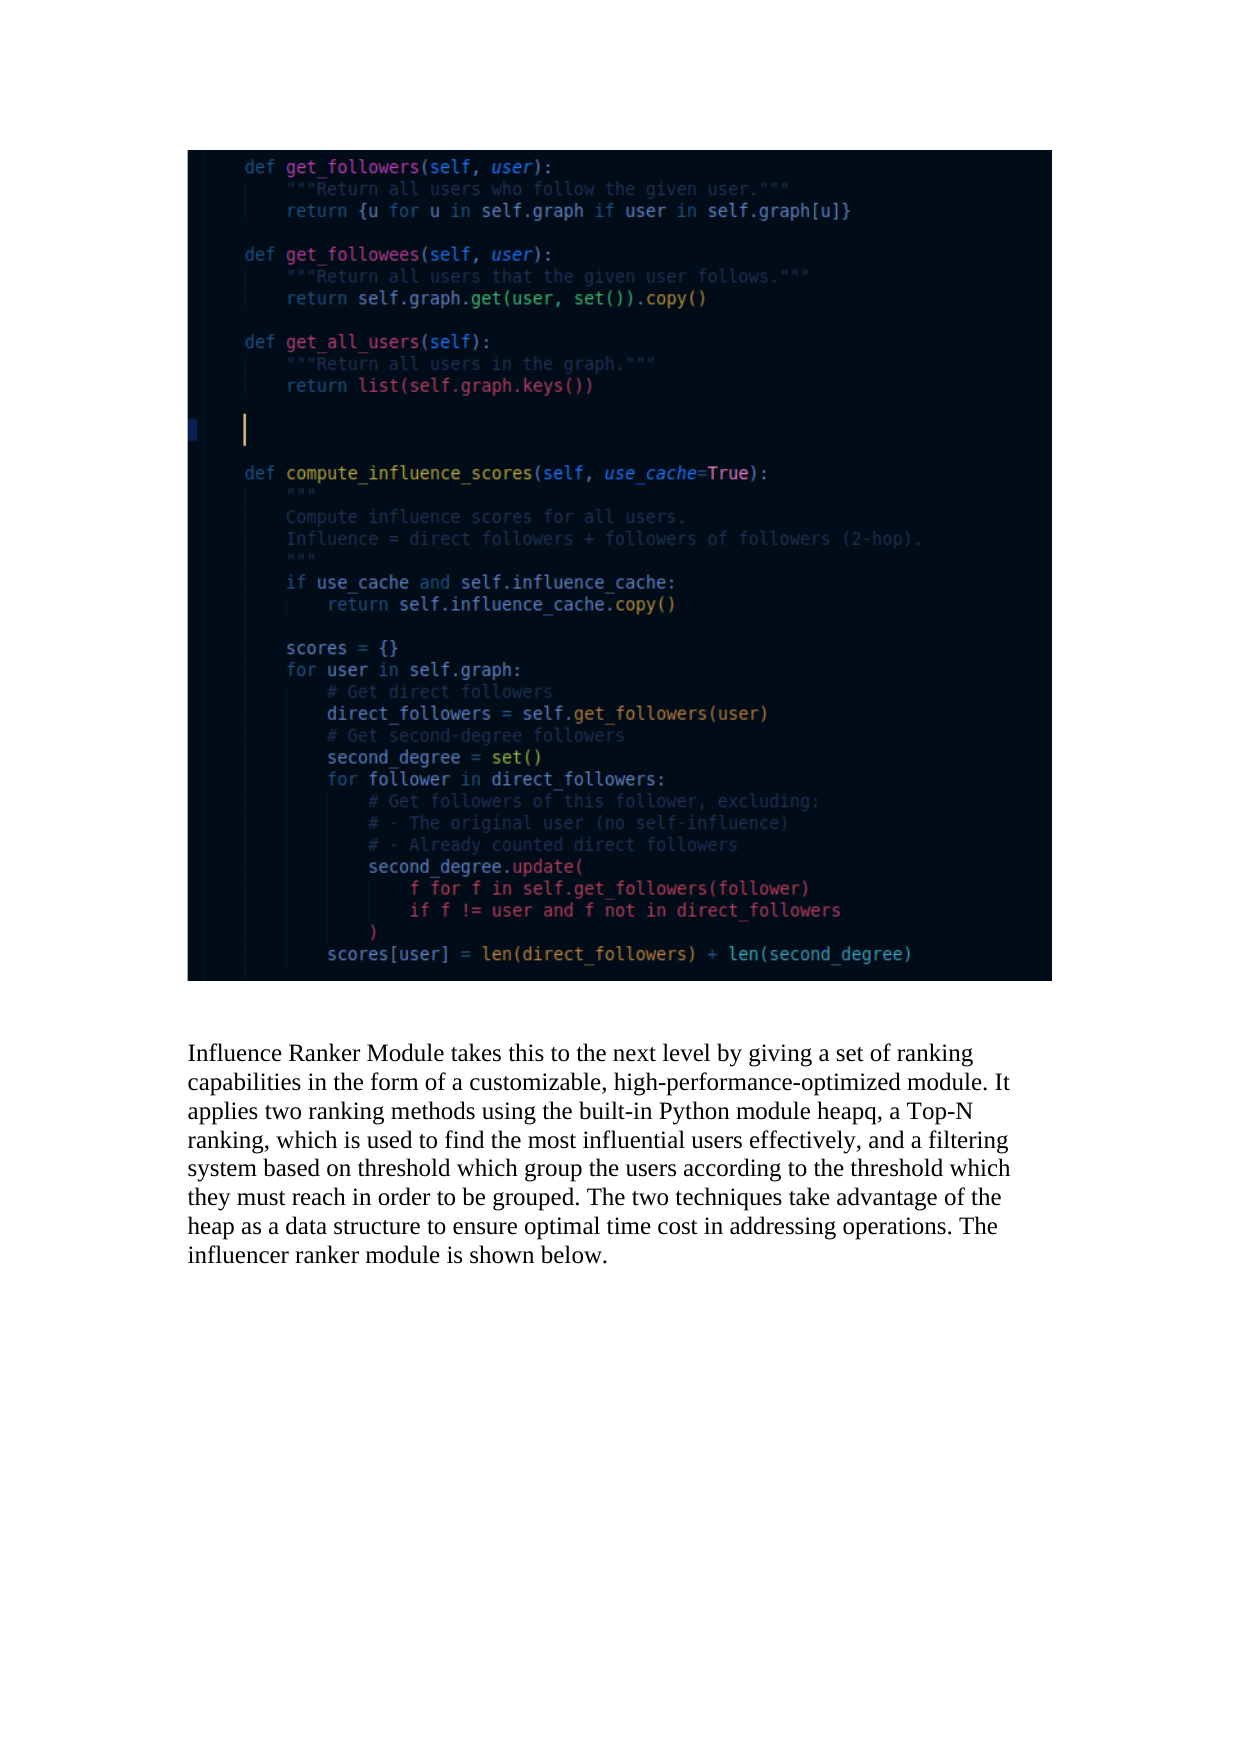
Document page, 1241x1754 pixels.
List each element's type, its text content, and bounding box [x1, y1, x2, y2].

text Influence Ranker Module takes this to the next level by giving a set of ranking capabilities in the form of a customizable, high-performance-optimized module. It applies two ranking methods using the built-in Python module heapq, a Top-N ranking, which is used to find the most influential users effectively, and a filtering system based on threshold which group the users according to the threshold which they must reach in order to be grouped. The two techniques take advantage of the heap as a data structure to ensure optimal time cost in addressing operations. The influencer ranker module is shown below. [187, 1038, 1053, 1268]
picture [187, 150, 1052, 981]
